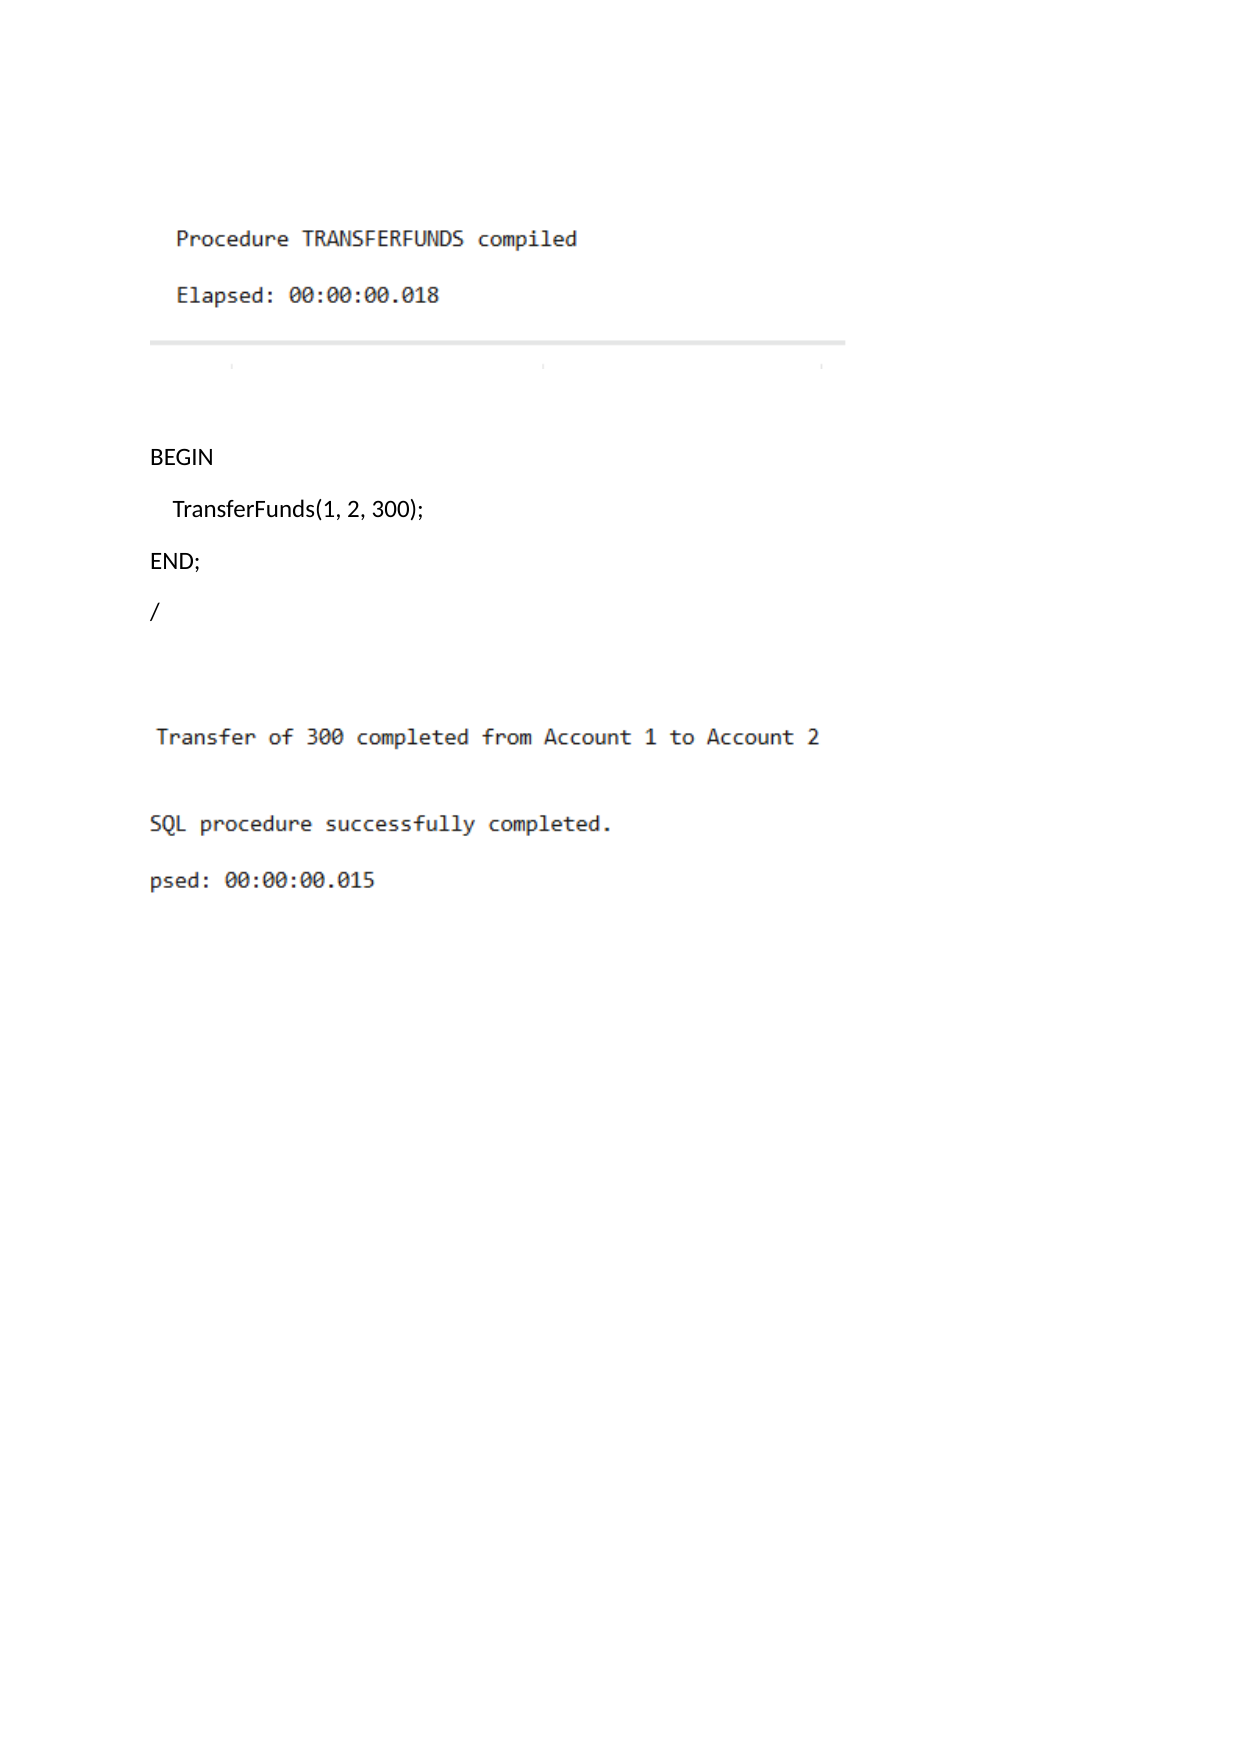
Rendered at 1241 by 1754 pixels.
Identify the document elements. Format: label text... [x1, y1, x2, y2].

picture [150, 150, 846, 369]
text / [150, 597, 1090, 627]
text TransferFunds(1, 2, 300); [150, 493, 1090, 524]
text END; [150, 545, 1090, 575]
picture [150, 700, 922, 899]
text BEGIN [150, 442, 1090, 472]
